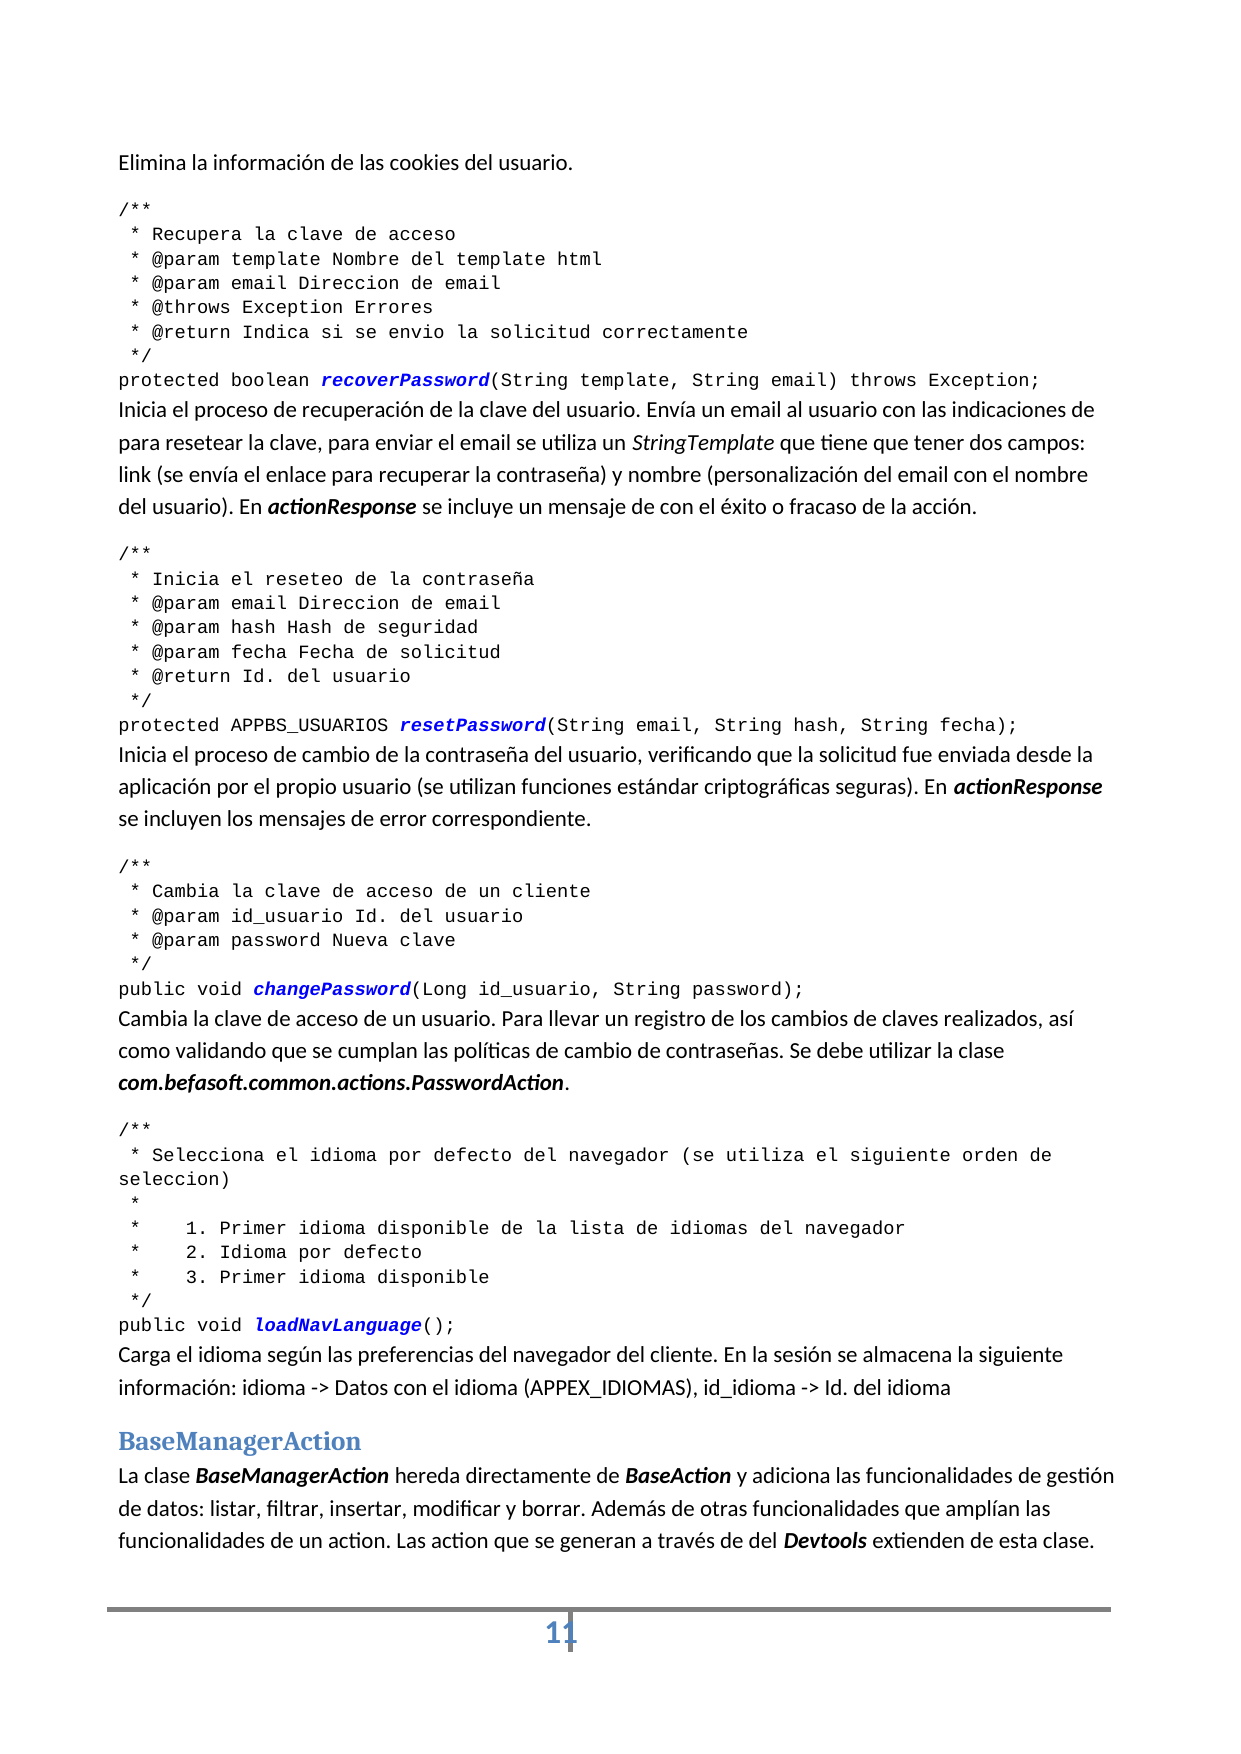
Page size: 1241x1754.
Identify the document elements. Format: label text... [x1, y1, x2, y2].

text * @param fecha Fecha de solicitud [118, 643, 1122, 664]
subtitle BaseManagerAction [118, 1426, 1122, 1457]
text * @param template Nombre del template html [118, 249, 1122, 271]
text /** [118, 1121, 1122, 1142]
text * @param hash Hash de seguridad [118, 618, 1122, 639]
text * @param email Direccion de email [118, 274, 1122, 295]
text * Cambia la clave de acceso de un cliente [118, 882, 1122, 903]
text */ [118, 347, 1122, 368]
text * [118, 1194, 1122, 1216]
text Inicia el proceso de recuperación de la clave del usuario. Envía un email al usuario con las indicaciones de para resetear la clave, para enviar el email se utiliza un StringTemplate que tiene que tener dos campos: link (se envía el enlace para recuperar la contraseña) y nombre (personalización del email con el nombre del usuario). En actionResponse se incluye un mensaje de con el éxito o fracaso de la acción. [118, 396, 1122, 520]
text /** [118, 201, 1122, 222]
text public void changePassword(Long id_usuario, String password); [118, 979, 1122, 1001]
text /** [118, 545, 1122, 566]
text * @throws Exception Errores [118, 298, 1122, 319]
text * @return Indica si se envio la solicitud correctamente [118, 322, 1122, 344]
text /** [118, 858, 1122, 879]
text Elimina la información de las cookies del usuario. [118, 148, 1122, 176]
text * @return Id. del usuario [118, 667, 1122, 688]
text * Selecciona el idioma por defecto del navegador (se utiliza el siguiente orden de seleccion) [118, 1146, 1122, 1191]
text */ [118, 955, 1122, 976]
text Cambia la clave de acceso de un usuario. Para llevar un registro de los cambios de claves realizados, así como validando que se cumplan las políticas de cambio de contraseñas. Se debe utilizar la clase com.befasoft.common.actions.PasswordAction. [118, 1004, 1122, 1096]
text protected APPBS_USUARIOS resetPassword(String email, String hash, String fecha); [118, 716, 1122, 737]
text * @param id_usuario Id. del usuario [118, 906, 1122, 928]
text * 3. Primer idioma disponible [118, 1267, 1122, 1289]
text * Inicia el reseteo de la contraseña [118, 569, 1122, 591]
text */ [118, 691, 1122, 713]
text * 2. Idioma por defecto [118, 1243, 1122, 1264]
text Inicia el proceso de cambio de la contraseña del usuario, verificando que la solicitud fue enviada desde la aplicación por el propio usuario (se utilizan funciones estándar criptográficas seguras). En actionResponse se incluyen los mensajes de error correspondiente. [118, 740, 1122, 833]
text * @param password Nueva clave [118, 931, 1122, 952]
text public void loadNavLanguage(); [118, 1316, 1122, 1337]
text Carga el idioma según las preferencias del navegador del cliente. En la sesión se almacena la siguiente información: idioma -> Datos con el idioma (APPEX_IDIOMAS), id_idioma -> Id. del idioma [118, 1341, 1122, 1401]
text * @param email Direccion de email [118, 594, 1122, 615]
text protected boolean recoverPassword(String template, String email) throws Exception; [118, 371, 1122, 392]
text * 1. Primer idioma disponible de la lista de idiomas del navegador [118, 1219, 1122, 1240]
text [118, 1462, 1122, 1554]
text * Recupera la clave de acceso [118, 225, 1122, 246]
text */ [118, 1292, 1122, 1313]
